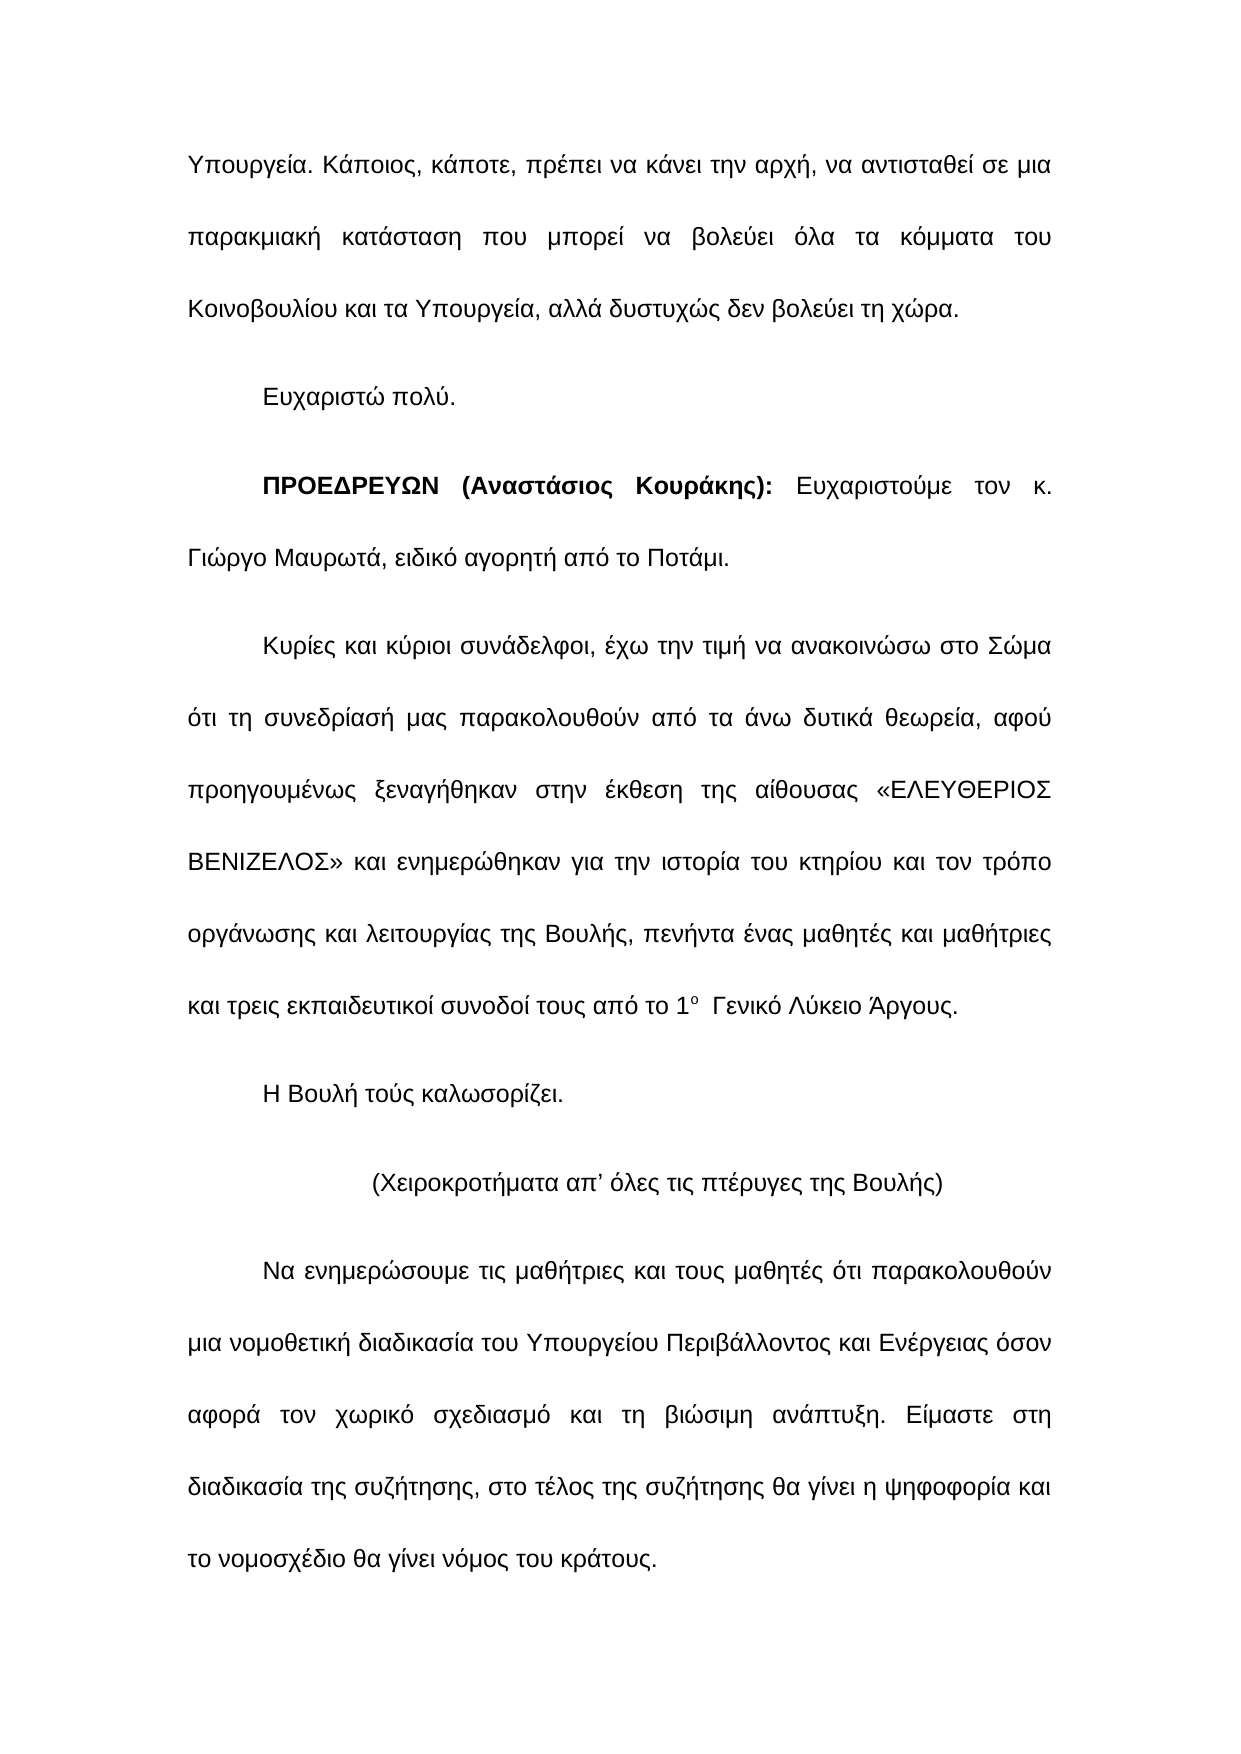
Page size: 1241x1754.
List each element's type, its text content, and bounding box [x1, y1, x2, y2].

text Η Βουλή τούς καλωσορίζει. [187, 1079, 1053, 1108]
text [187, 150, 1053, 322]
text ΠΡΟΕΔΡΕΥΩΝ (Αναστάσιος Κουράκης): Ευχαριστούμε τον κ. Γιώργο Μαυρωτά, ειδικό αγορητή από το Ποτάμι. [187, 471, 1053, 571]
text (Χειροκροτήματα απ’ όλες τις πτέρυγες της Βουλής) [187, 1168, 1053, 1196]
text Κυρίες και κύριοι συνάδελφοι, έχω την τιμή να ανακοινώσω στο Σώμα ότι τη συνεδρίασή μας παρακολουθούν από τα άνω δυτικά θεωρεία, αφού προηγουμένως ξεναγήθηκαν στην έκθεση της αίθουσας «ΕΛΕΥΘΕΡΙΟΣ ΒΕΝΙΖΕΛΟΣ» και ενημερώθηκαν για την ιστορία του κτηρίου και τον τρόπο οργάνωσης και λειτουργίας της Βουλής, πενήντα ένας μαθητές και μαθήτριες και τρεις εκπαιδευτικοί συνοδοί τους από το 1ο Γενικό Λύκειο Άργους. [187, 631, 1053, 1019]
text Ευχαριστώ πολύ. [187, 382, 1053, 411]
text Να ενημερώσουμε τις μαθήτριες και τους μαθητές ότι παρακολουθούν μια νομοθετική διαδικασία του Υπουργείου Περιβάλλοντος και Ενέργειας όσον αφορά τον χωρικό σχεδιασμό και τη βιώσιμη ανάπτυξη. Είμαστε στη διαδικασία της συζήτησης, στο τέλος της συζήτησης θα γίνει η ψηφοφορία και το νομοσχέδιο θα γίνει νόμος του κράτους. [187, 1256, 1053, 1572]
